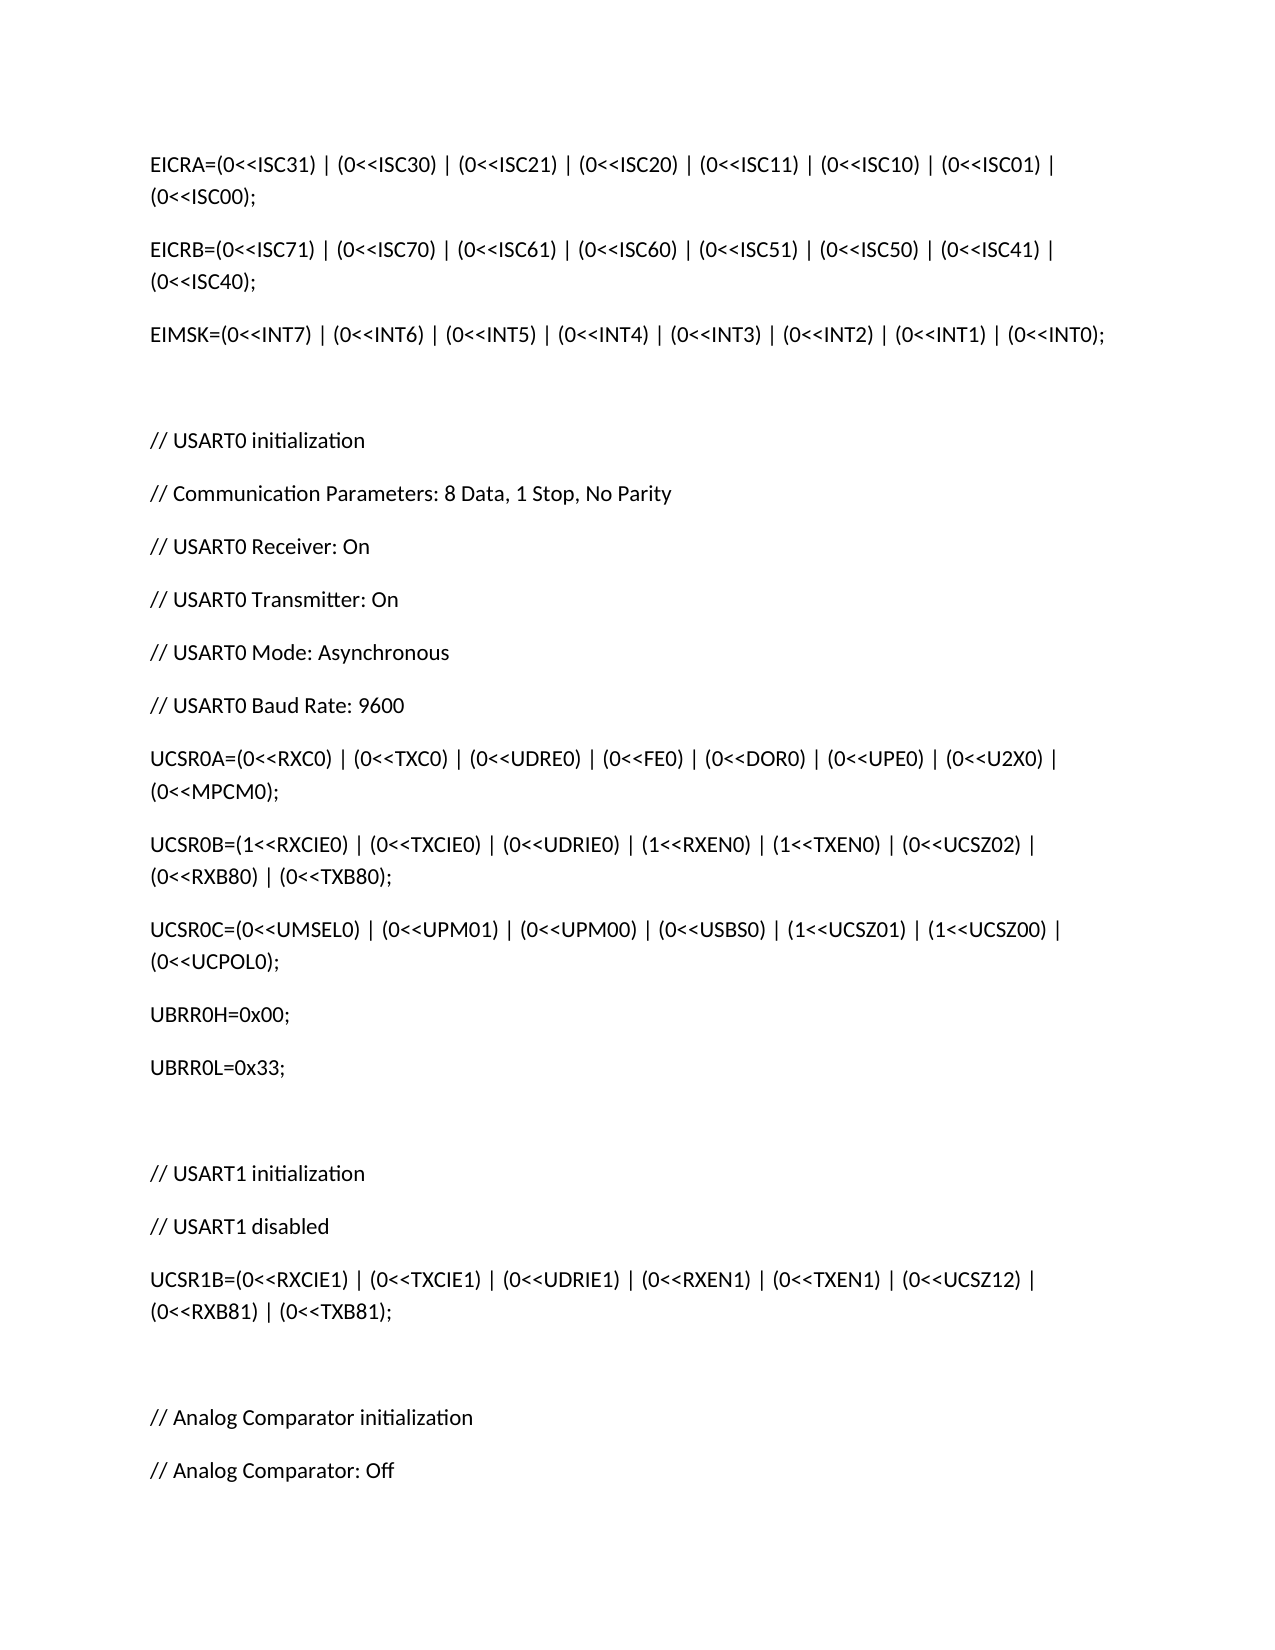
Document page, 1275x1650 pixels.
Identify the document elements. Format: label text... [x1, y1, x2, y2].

text // USART0 Mode: Asynchronous [150, 638, 1125, 667]
text // Analog Comparator: Off [150, 1457, 1125, 1484]
text EICRA=(0<<ISC31) | (0<<ISC30) | (0<<ISC21) | (0<<ISC20) | (0<<ISC11) | (0<<ISC10) | (0<<ISC01) | (0<<ISC00); [150, 150, 1125, 210]
text // Communication Parameters: 8 Data, 1 Stop, No Parity [150, 479, 1125, 507]
text UCSR0A=(0<<RXC0) | (0<<TXC0) | (0<<UDRE0) | (0<<FE0) | (0<<DOR0) | (0<<UPE0) | (0<<U2X0) | (0<<MPCM0); [150, 744, 1125, 805]
text // USART0 Baud Rate: 9600 [150, 692, 1125, 719]
text // USART1 disabled [150, 1212, 1125, 1240]
text // USART0 initialization [150, 426, 1125, 454]
text // USART0 Receiver: On [150, 532, 1125, 561]
text UBRR0H=0x00; [150, 1000, 1125, 1028]
text // Analog Comparator initialization [150, 1403, 1125, 1432]
text UBRR0L=0x33; [150, 1053, 1125, 1081]
text UCSR0B=(1<<RXCIE0) | (0<<TXCIE0) | (0<<UDRIE0) | (1<<RXEN0) | (1<<TXEN0) | (0<<UCSZ02) | (0<<RXB80) | (0<<TXB80); [150, 830, 1125, 890]
text EICRB=(0<<ISC71) | (0<<ISC70) | (0<<ISC61) | (0<<ISC60) | (0<<ISC51) | (0<<ISC50) | (0<<ISC41) | (0<<ISC40); [150, 235, 1125, 295]
text UCSR0C=(0<<UMSEL0) | (0<<UPM01) | (0<<UPM00) | (0<<USBS0) | (1<<UCSZ01) | (1<<UCSZ00) | (0<<UCPOL0); [150, 915, 1125, 975]
text // USART1 initialization [150, 1159, 1125, 1187]
text // USART0 Transmitter: On [150, 586, 1125, 613]
text UCSR1B=(0<<RXCIE1) | (0<<TXCIE1) | (0<<UDRIE1) | (0<<RXEN1) | (0<<TXEN1) | (0<<UCSZ12) | (0<<RXB81) | (0<<TXB81); [150, 1265, 1125, 1326]
text EIMSK=(0<<INT7) | (0<<INT6) | (0<<INT5) | (0<<INT4) | (0<<INT3) | (0<<INT2) | (0<<INT1) | (0<<INT0); [150, 320, 1125, 348]
